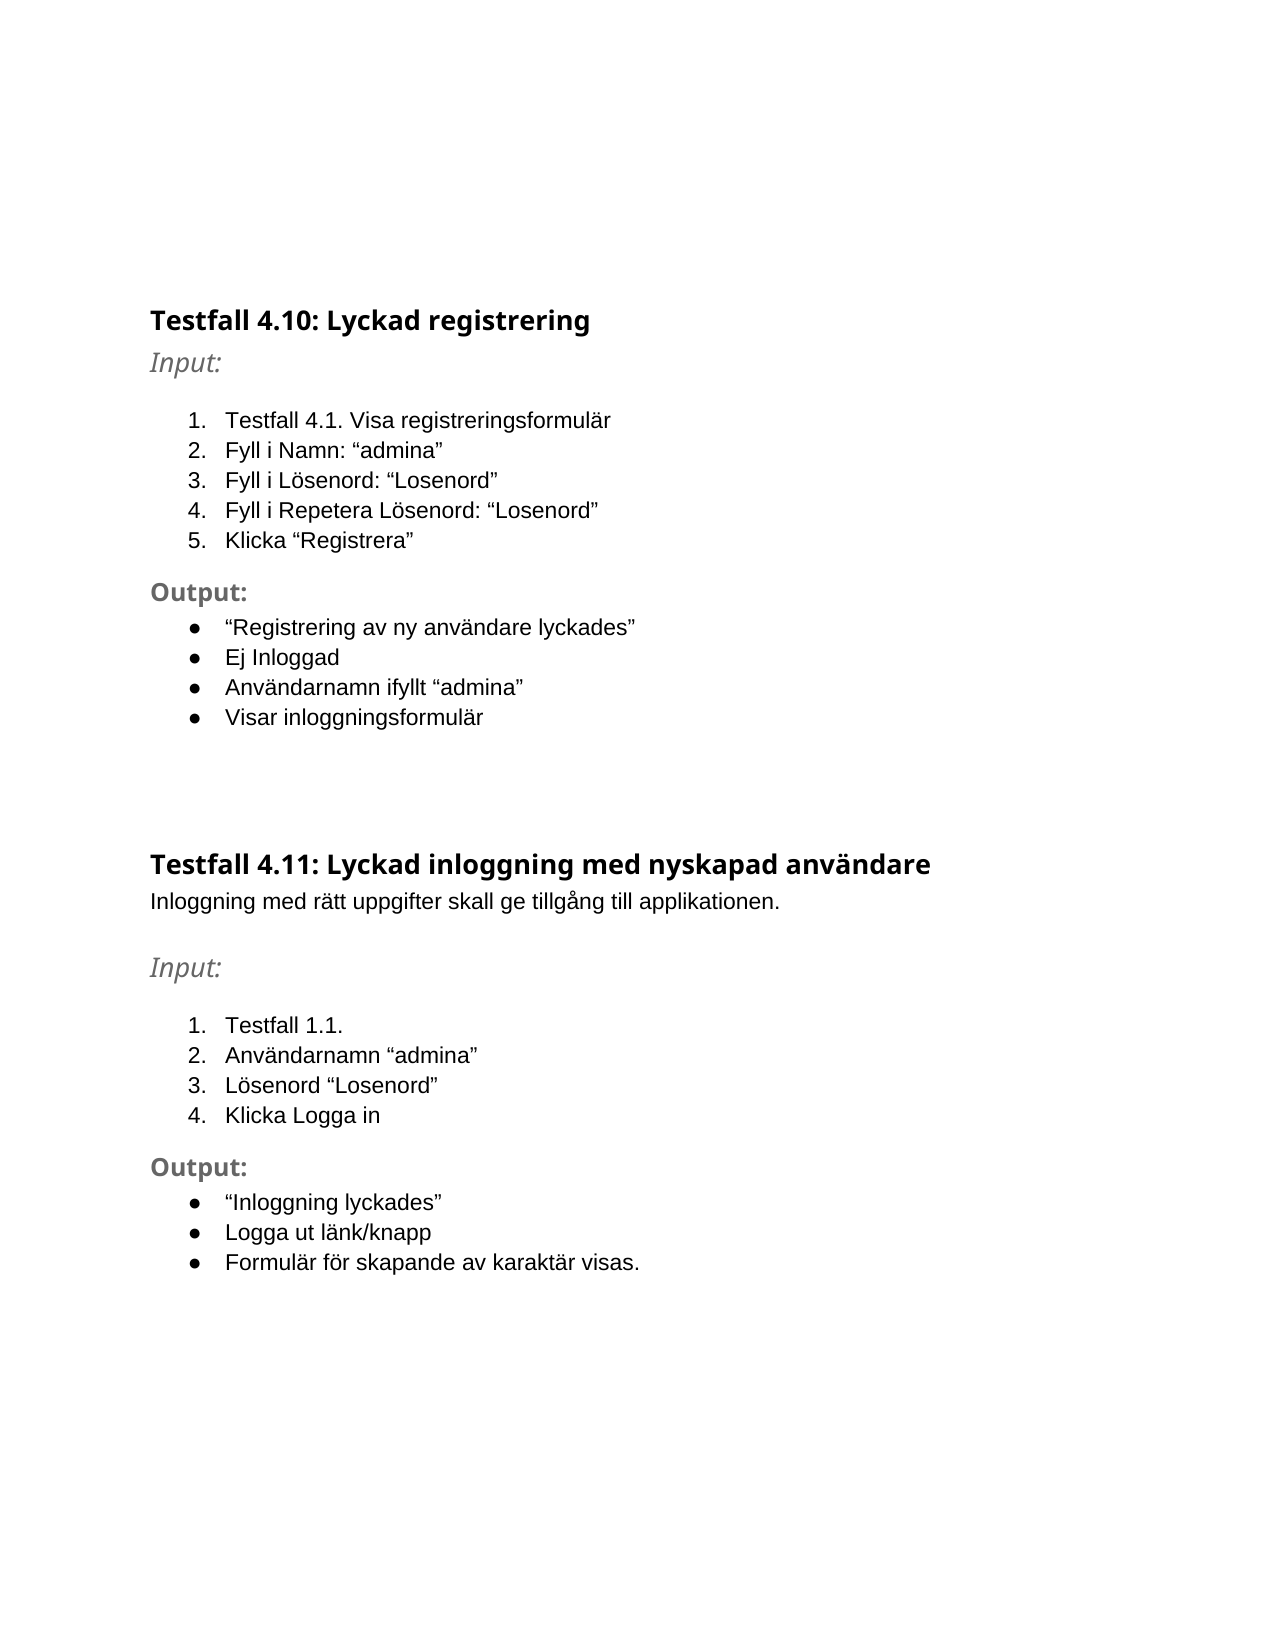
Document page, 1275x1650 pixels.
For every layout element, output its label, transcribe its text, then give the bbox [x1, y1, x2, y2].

list Logga ut länk/knapp [188, 1219, 1125, 1245]
list Testfall 4.1. Visa registreringsformulär [188, 407, 1125, 433]
subtitle Output: [150, 1149, 1125, 1183]
list Formulär för skapande av karaktär visas. [188, 1249, 1125, 1275]
subtitle Testfall 4.11: Lyckad inloggning med nyskapad användare [150, 846, 1125, 883]
list Fyll i Namn: “admina” [188, 437, 1125, 463]
list “Inloggning lyckades” [188, 1188, 1125, 1215]
subtitle Input: [150, 343, 1125, 380]
list Användarnamn ifyllt “admina” [188, 674, 1125, 700]
list Fyll i Lösenord: “Losenord” [188, 467, 1125, 493]
subtitle Output: [150, 574, 1125, 608]
list Användarnamn “admina” [188, 1042, 1125, 1068]
subtitle Input: [150, 949, 1125, 986]
list Klicka Logga in [188, 1102, 1125, 1129]
list Testfall 1.1. [188, 1012, 1125, 1038]
text Inloggning med rätt uppgifter skall ge tillgång till applikationen. [150, 888, 1125, 914]
list Fyll i Repetera Lösenord: “Losenord” [188, 497, 1125, 524]
list Klicka “Registrera” [188, 527, 1125, 554]
list Visar inloggningsformulär [188, 704, 1125, 731]
list Lösenord “Losenord” [188, 1072, 1125, 1099]
list Ej Inloggad [188, 644, 1125, 670]
text Testfall 4.10: Lyckad registrering [150, 301, 1125, 338]
list “Registrering av ny användare lyckades” [188, 613, 1125, 640]
